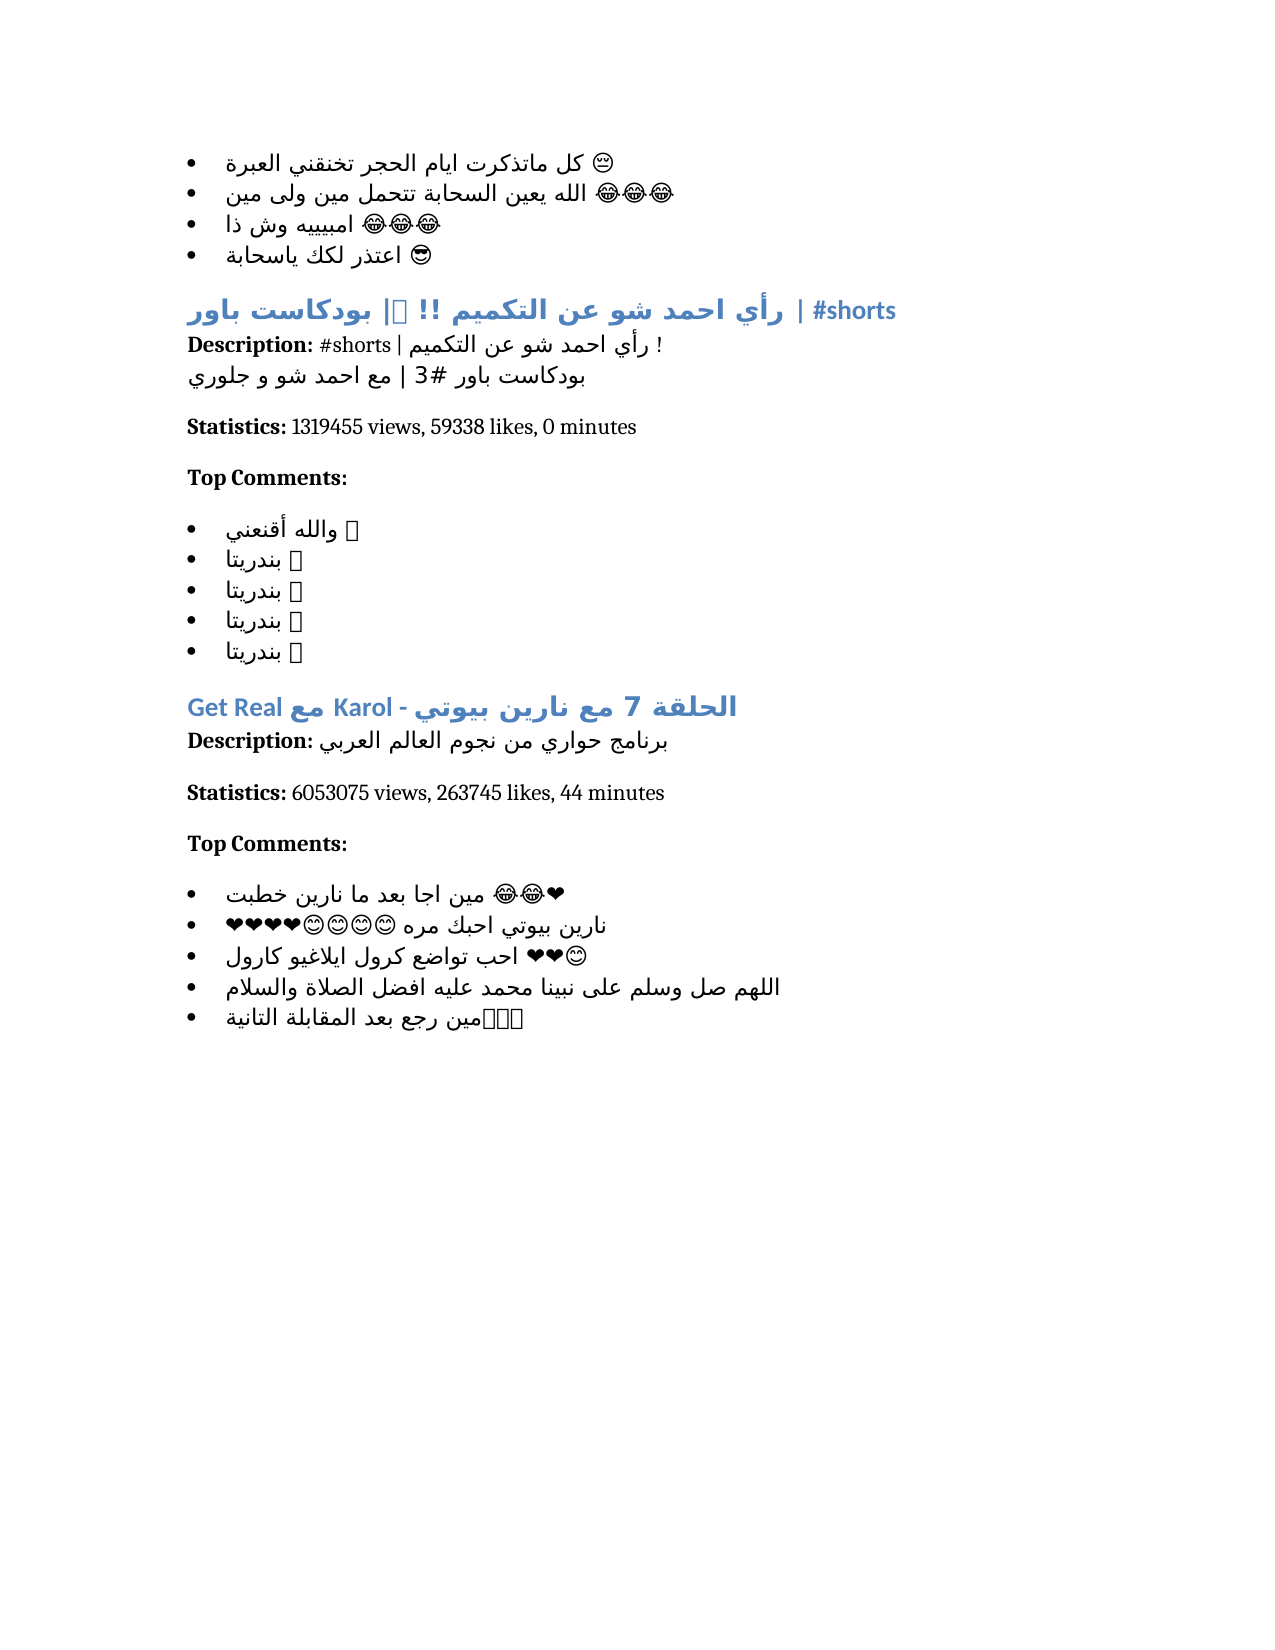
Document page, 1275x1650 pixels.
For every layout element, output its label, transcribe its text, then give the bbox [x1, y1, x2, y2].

list والله أقنعني 🫡 [187, 516, 1087, 542]
list بندريتا 🤡 [187, 546, 1087, 573]
list ❤❤❤❤😊😊😊😊🎉🎉🎉🎉 نارين بيوتي احبك مره [187, 912, 1087, 939]
list بندريتا 🤡 [187, 577, 1087, 604]
list كل ماتذكرت ايام الحجر تخنقني العبرة 😔 [187, 150, 1087, 177]
text Top Comments: [187, 465, 1087, 491]
text Description: #shorts | رأي احمد شو عن التكميم ! بودكاست باور #3 | مع احمد شو و جلوري [187, 331, 1087, 389]
text Statistics: 1319455 views, 59338 likes, 0 minutes [187, 414, 1087, 440]
subtitle رأي احمد شو عن التكميم !! 🍔| بودكاست باور | #shorts [187, 293, 1087, 326]
list احب تواضع كرول ايلاغيو كارول ❤❤😊 [187, 943, 1087, 970]
list امبيييه وش ذا 😂😂😂 [187, 211, 1087, 238]
list مين اجا بعد ما نارين خطبت 😂😂❤ [187, 881, 1087, 908]
list بندريتا 🤡 [187, 638, 1087, 665]
text Top Comments: [187, 830, 1087, 857]
list اعتذر لكك ياسحابة 😎 [187, 242, 1087, 268]
list اللهم صل وسلم على نبينا محمد عليه افضل الصلاة والسلام [187, 974, 1087, 1000]
list مين رجع بعد المقابلة التانية🙂🙂🙂 [187, 1004, 1087, 1031]
text Statistics: 6053075 views, 263745 likes, 44 minutes [187, 779, 1087, 806]
subtitle Get Real مع Karol - الحلقة 7 مع نارين بيوتي [187, 690, 1087, 723]
list بندريتا 🤡 [187, 608, 1087, 634]
text Description: برنامج حواري من نجوم العالم العربي [187, 728, 1087, 754]
list الله يعين السحابة تتحمل مين ولى مين 😂😂😂 [187, 181, 1087, 207]
